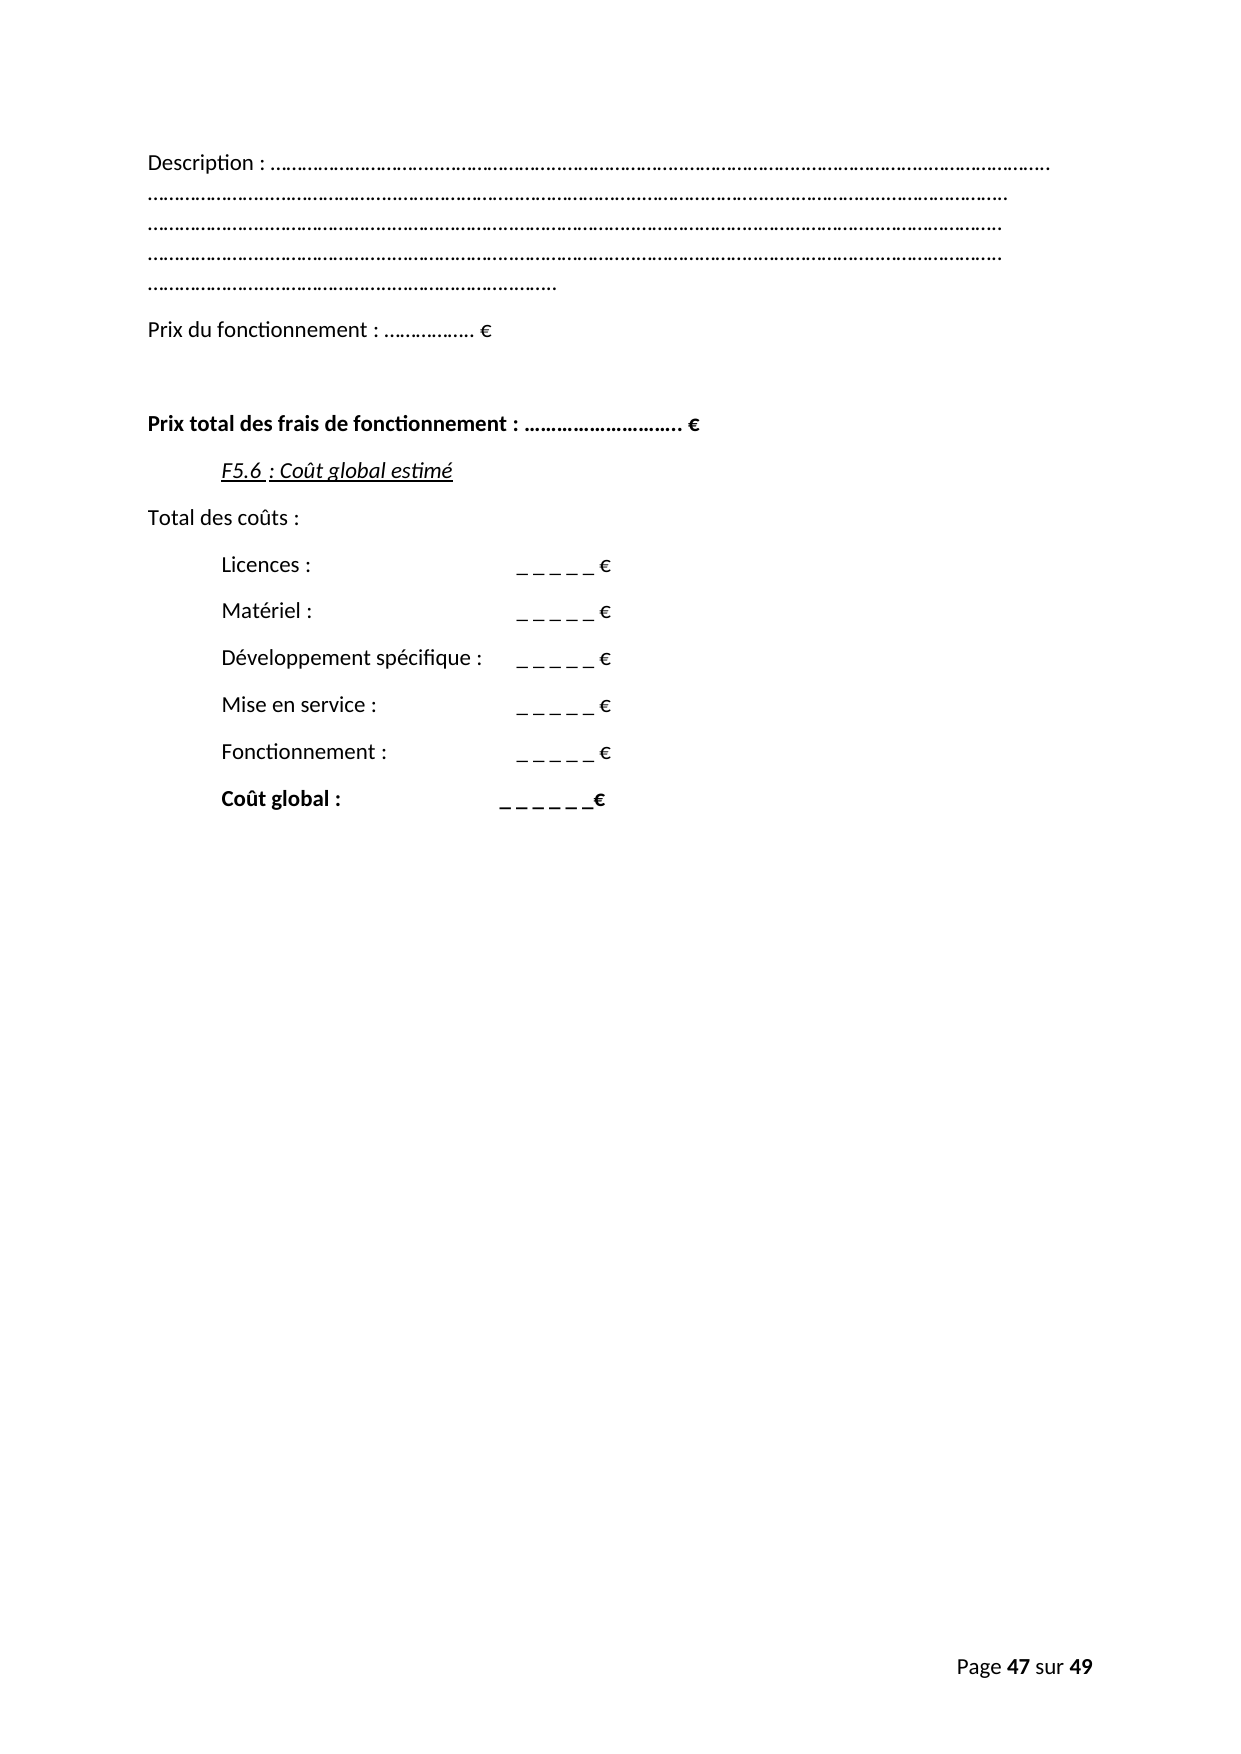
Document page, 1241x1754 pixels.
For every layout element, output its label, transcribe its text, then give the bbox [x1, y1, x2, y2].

text Prix total des frais de fonctionnement : ……………………….. € [148, 409, 1093, 437]
text Licences : _ _ _ _ _ € [148, 550, 1093, 578]
text Développement spécifique : _ _ _ _ _ € [148, 643, 1093, 671]
text Total des coûts : [148, 503, 1093, 531]
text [148, 148, 1093, 296]
text Mise en service : _ _ _ _ _ € [148, 690, 1093, 718]
text Prix du fonctionnement : …………….. € [148, 315, 1093, 343]
text F5.6 : Coût global estimé [148, 456, 1093, 484]
text Coût global : _ _ _ _ _ _€ [148, 784, 1093, 812]
text Matériel : _ _ _ _ _ € [148, 597, 1093, 624]
text Fonctionnement : _ _ _ _ _ € [148, 737, 1093, 765]
